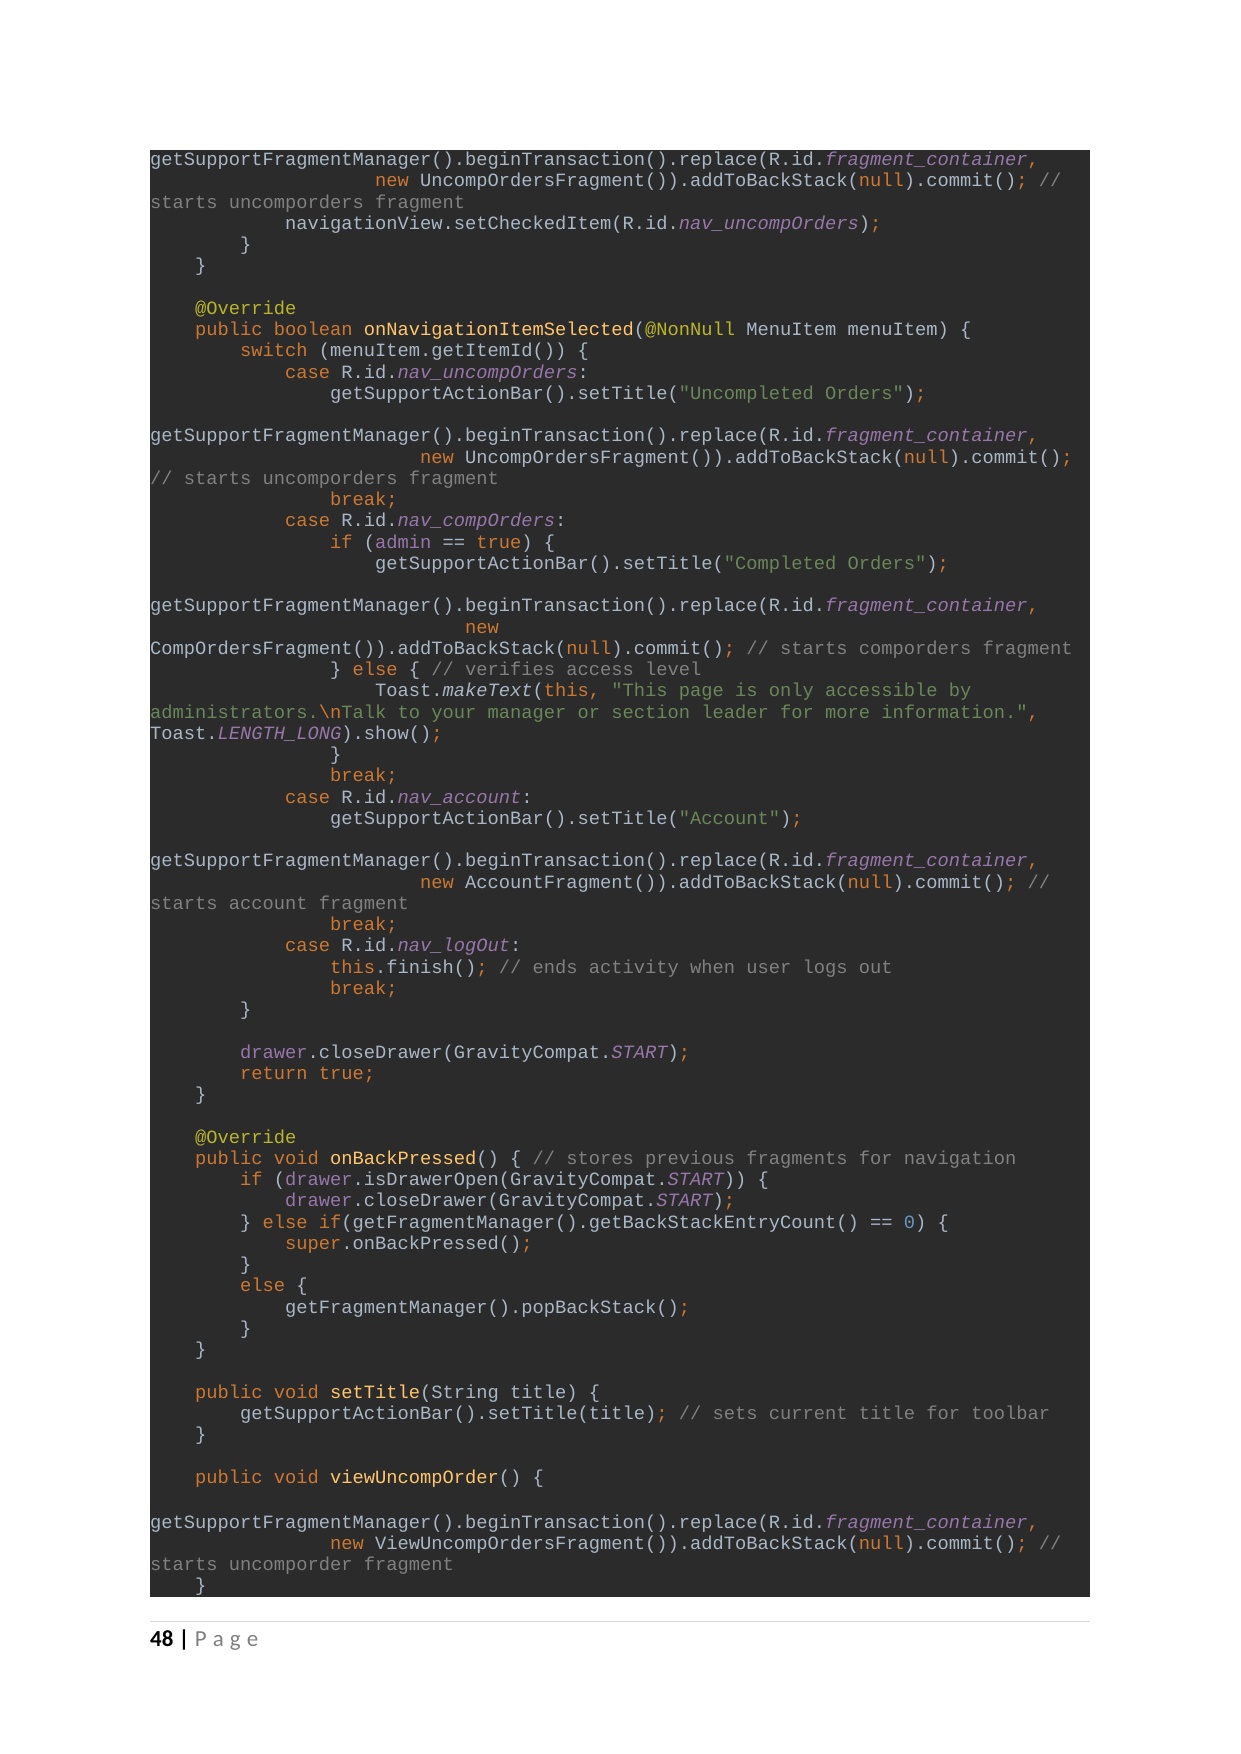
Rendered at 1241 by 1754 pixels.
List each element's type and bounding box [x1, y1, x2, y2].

text [150, 150, 1090, 1597]
